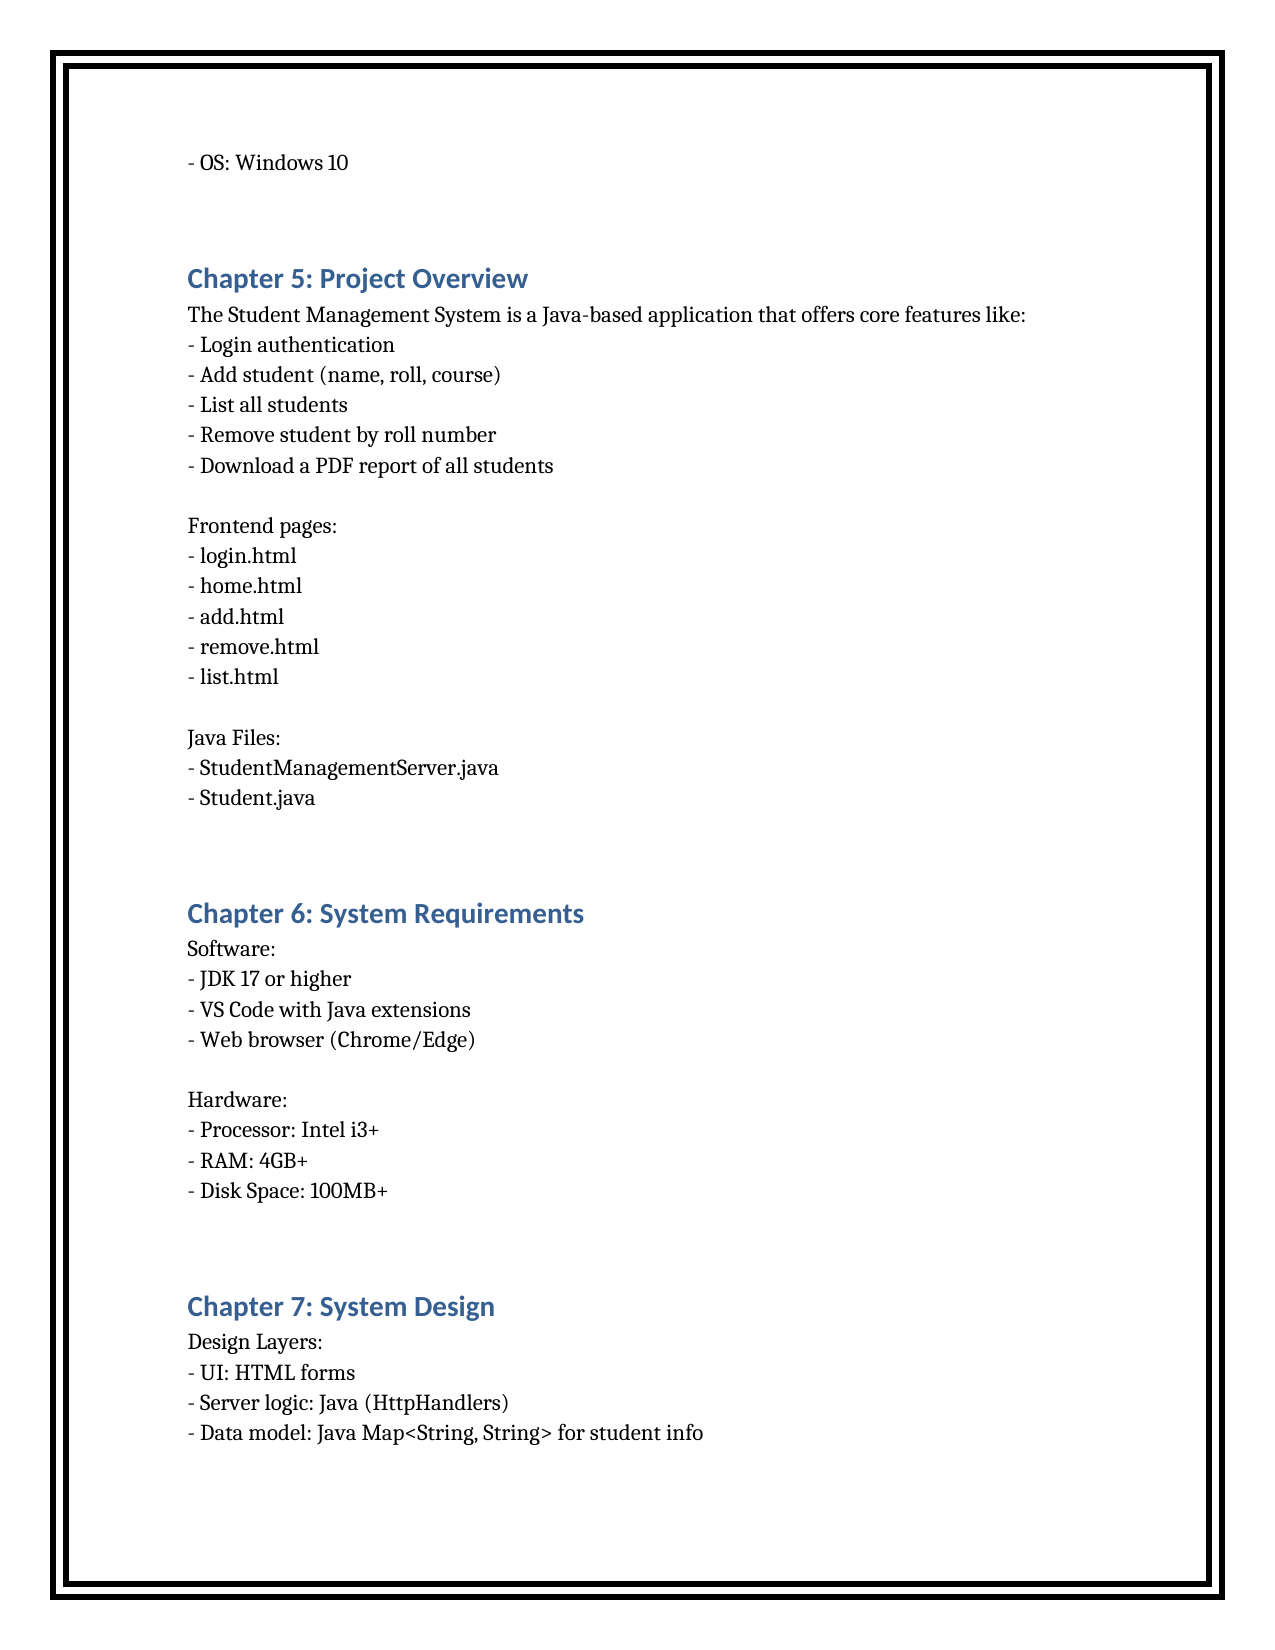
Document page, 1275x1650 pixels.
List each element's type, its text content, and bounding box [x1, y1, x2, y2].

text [187, 150, 1087, 207]
text The Student Management System is a Java-based application that offers core features like: - Login authentication - Add student (name, roll, course) - List all students - Remove student by roll number - Download a PDF report of all students Frontend pages: - login.html - home.html - add.html - remove.html - list.html Java Files: - StudentManagementServer.java - Student.java [187, 301, 1087, 841]
subtitle Chapter 5: Project Overview [187, 260, 1087, 296]
subtitle Chapter 7: System Design [187, 1288, 1087, 1324]
text Software: - JDK 17 or higher - VS Code with Java extensions - Web browser (Chrome/Edge) Hardware: - Processor: Intel i3+ - RAM: 4GB+ - Disk Space: 100MB+ [187, 936, 1087, 1234]
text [187, 1329, 1087, 1476]
subtitle Chapter 6: System Requirements [187, 895, 1087, 931]
